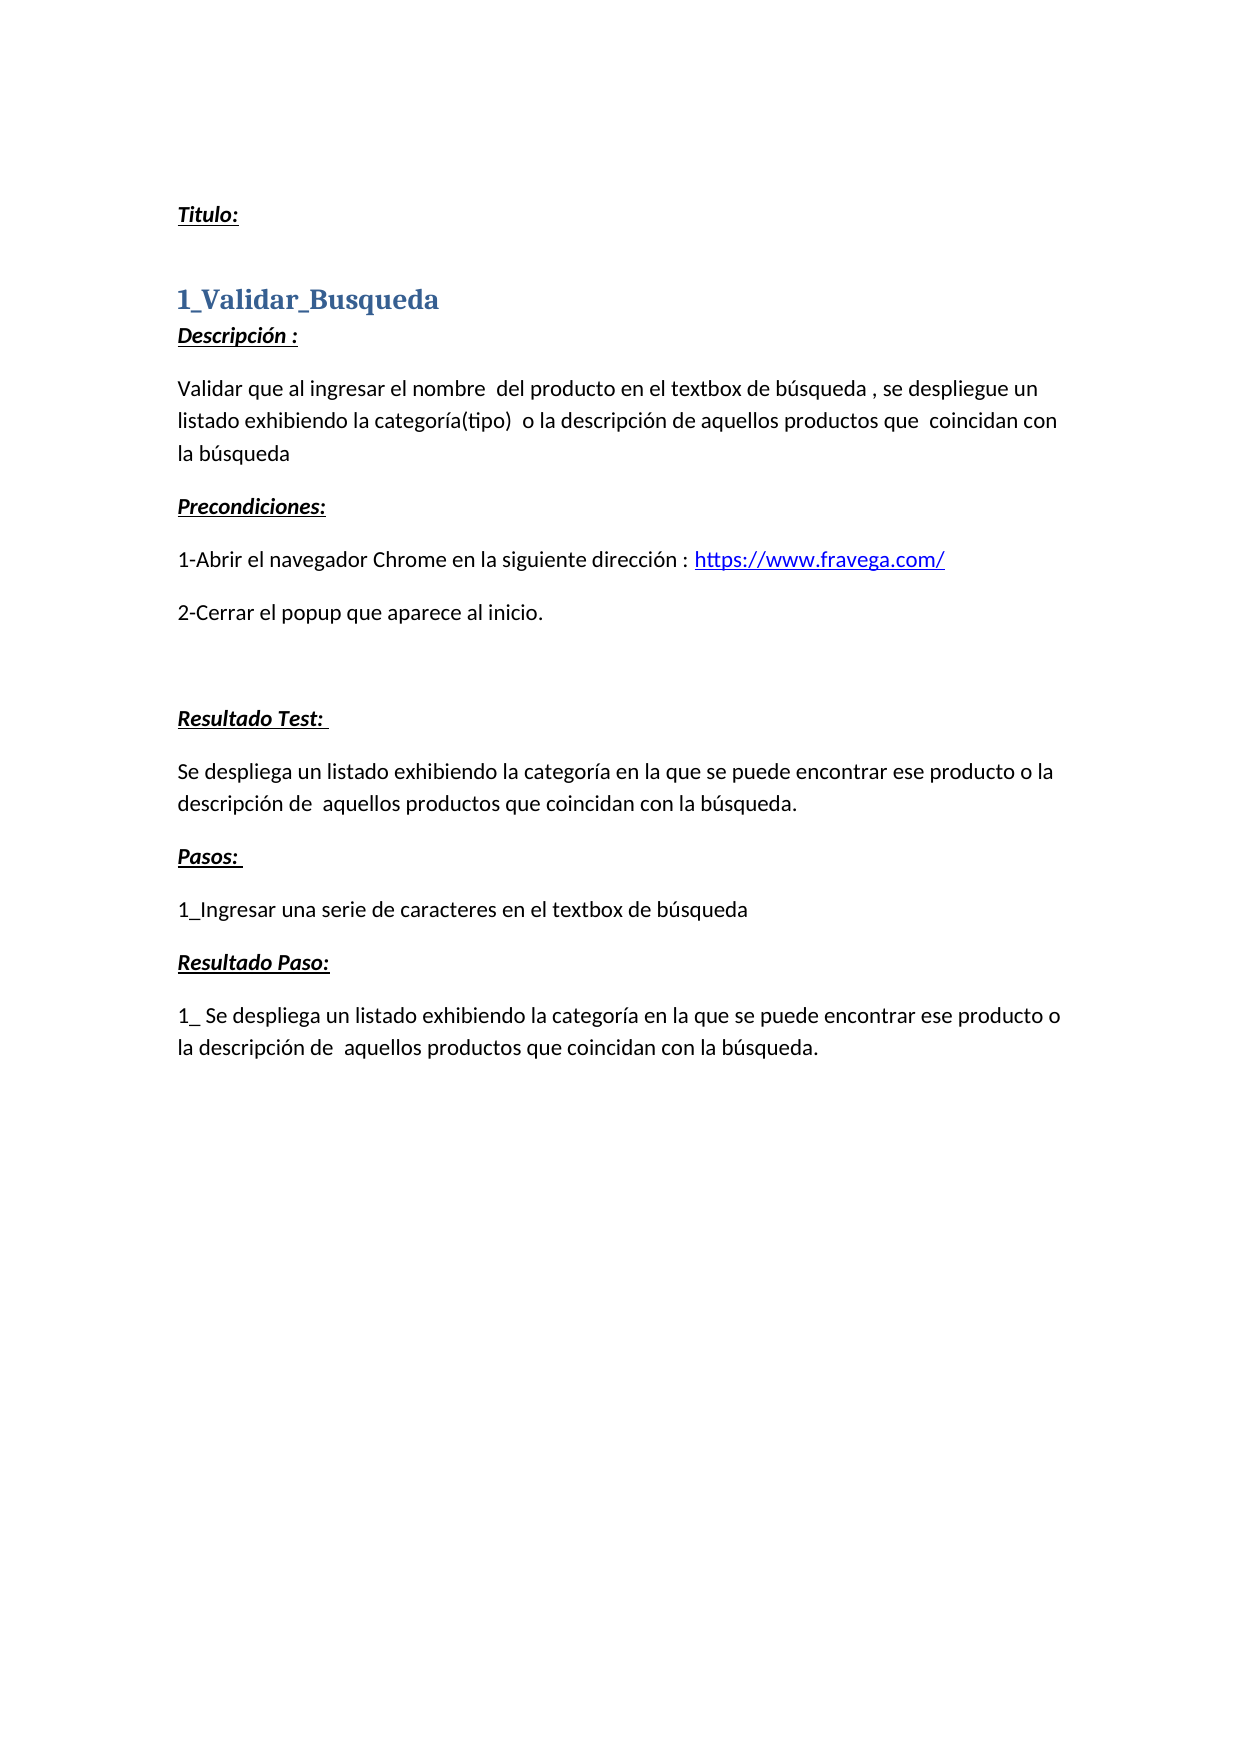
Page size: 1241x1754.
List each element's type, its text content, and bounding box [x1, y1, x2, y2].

text Descripción : [177, 321, 1063, 349]
text Pasos: [177, 842, 1063, 870]
text 1-Abrir el navegador Chrome en la siguiente dirección : https://www.fravega.com/ [177, 545, 1063, 573]
text 2-Cerrar el popup que aparece al inicio. [177, 598, 1063, 626]
text Validar que al ingresar el nombre del producto en el textbox de búsqueda , se despliegue un listado exhibiendo la categoría(tipo) o la descripción de aquellos productos que coincidan con la búsqueda [177, 374, 1063, 467]
text Titulo: [177, 201, 1063, 229]
subtitle 1_Validar_Busqueda [177, 283, 1063, 316]
text Se despliega un listado exhibiendo la categoría en la que se puede encontrar ese producto o la descripción de aquellos productos que coincidan con la búsqueda. [177, 757, 1063, 817]
text 1_ Se despliega un listado exhibiendo la categoría en la que se puede encontrar ese producto o la descripción de aquellos productos que coincidan con la búsqueda. [177, 1001, 1063, 1061]
text 1_Ingresar una serie de caracteres en el textbox de búsqueda [177, 895, 1063, 923]
text Precondiciones: [177, 492, 1063, 520]
text Resultado Test: [177, 704, 1063, 732]
text Resultado Paso: [177, 948, 1063, 976]
